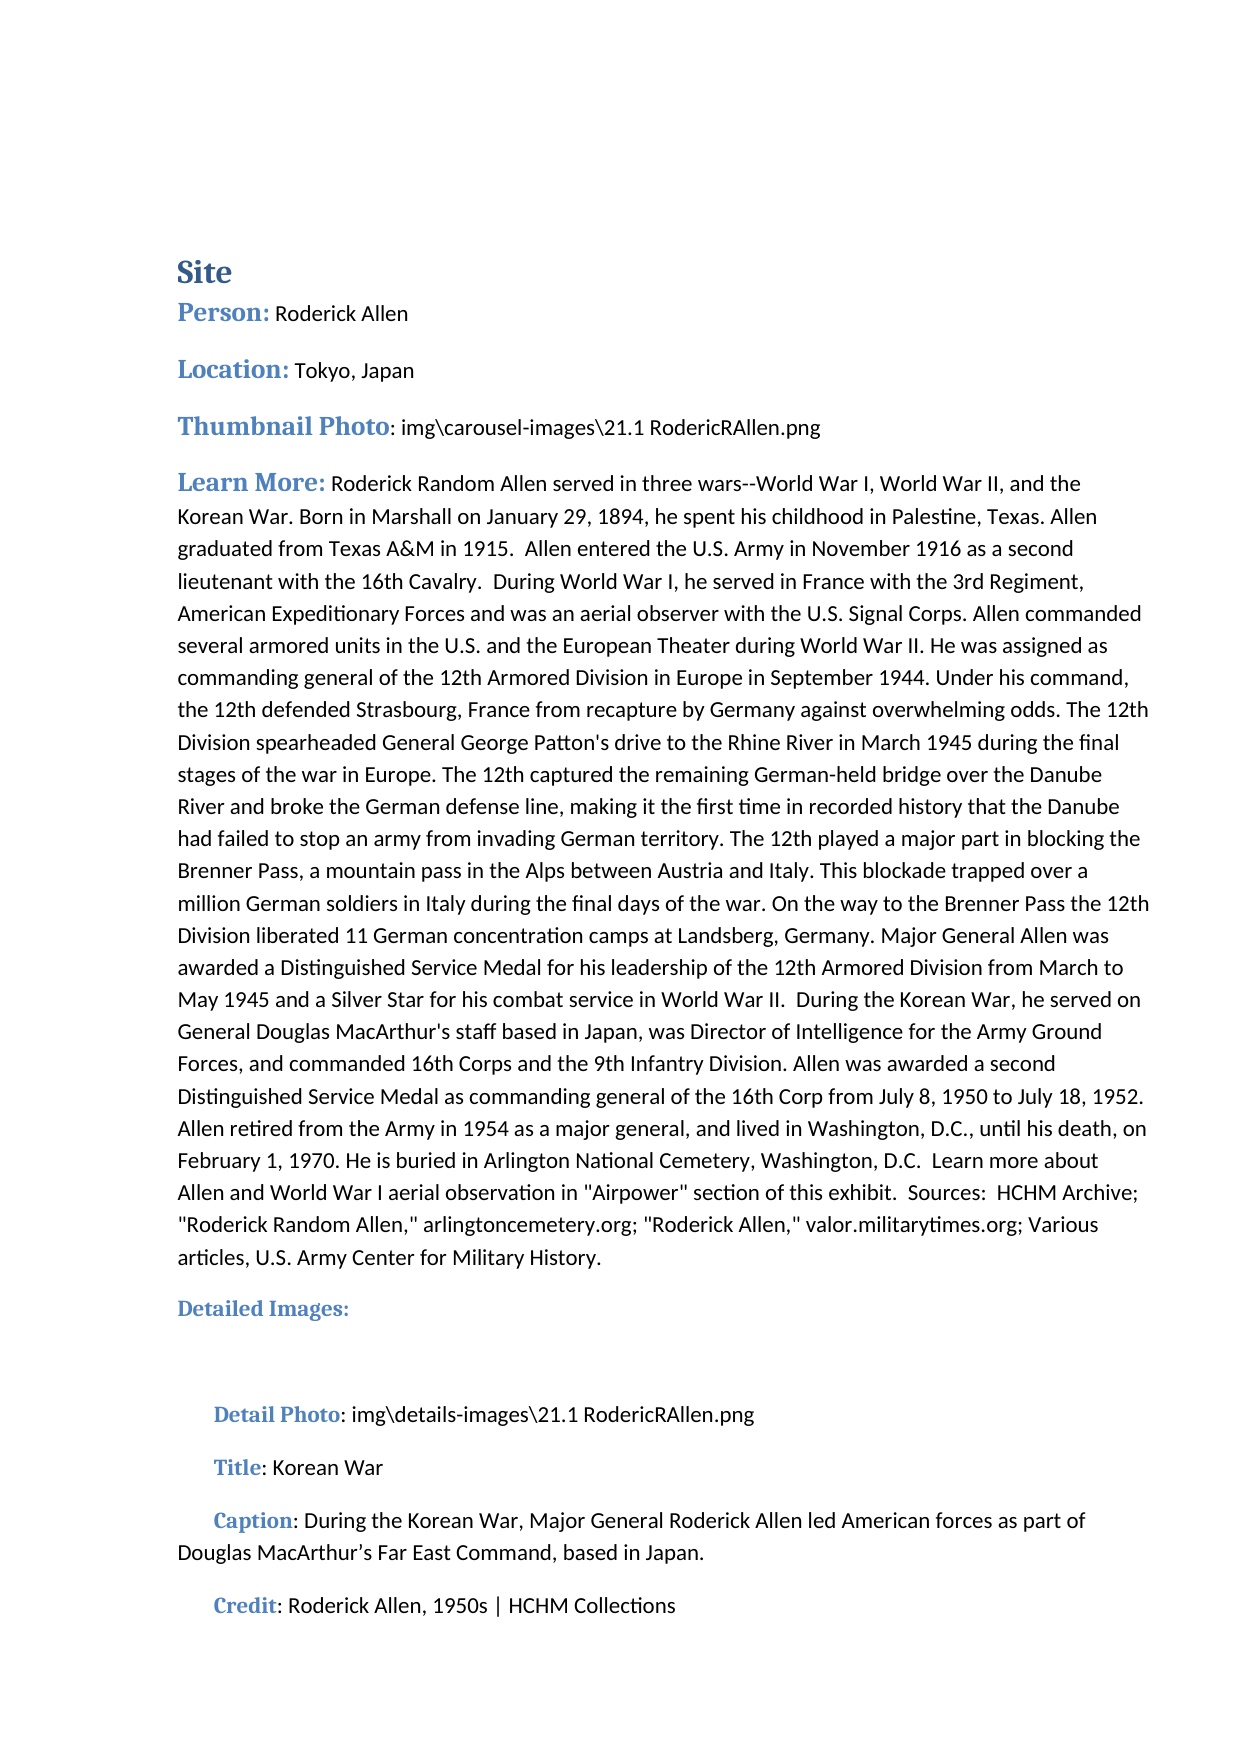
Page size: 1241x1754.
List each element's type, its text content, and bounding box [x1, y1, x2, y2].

subtitle Site [177, 253, 1152, 292]
text Caption: During the Korean War, Major General Roderick Allen led American forces as part of Douglas MacArthur’s Far East Command, based in Japan. [177, 1506, 1152, 1566]
text Credit: Roderick Allen, 1950s | HCHM Collections [177, 1591, 1152, 1619]
text Detail Photo: img\details-images\21.1 RodericRAllen.png [177, 1400, 1152, 1428]
text Learn More: Roderick Random Allen served in three wars--World War I, World War II, and the Korean War. Born in Marshall on January 29, 1894, he spent his childhood in Palestine, Texas. Allen graduated from Texas A&M in 1915. Allen entered the U.S. Army in November 1916 as a second lieutenant with the 16th Cavalry. During World War I, he served in France with the 3rd Regiment, American Expeditionary Forces and was an aerial observer with the U.S. Signal Corps. Allen commanded several armored units in the U.S. and the European Theater during World War II. He was assigned as commanding general of the 12th Armored Division in Europe in September 1944. Under his command, the 12th defended Strasbourg, France from recapture by Germany against overwhelming odds. The 12th Division spearheaded General George Patton's drive to the Rhine River in March 1945 during the final stages of the war in Europe. The 12th captured the remaining German-held bridge over the Danube River and broke the German defense line, making it the first time in recorded history that the Danube had failed to stop an army from invading German territory. The 12th played a major part in blocking the Brenner Pass, a mountain pass in the Alps between Austria and Italy. This blockade trapped over a million German soldiers in Italy during the final days of the war. On the way to the Brenner Pass the 12th Division liberated 11 German concentration camps at Landsberg, Germany. Major General Allen was awarded a Distinguished Service Medal for his leadership of the 12th Armored Division from March to May 1945 and a Silver Star for his combat service in World War II. During the Korean War, he served on General Douglas MacArthur's staff based in Japan, was Director of Intelligence for the Army Ground Forces, and commanded 16th Corps and the 9th Infantry Division. Allen was awarded a second Distinguished Service Medal as commanding general of the 16th Corp from July 8, 1950 to July 18, 1952. Allen retired from the Army in 1954 as a major general, and lived in Washington, D.C., until his death, on February 1, 1970. He is buried in Arlington National Cemetery, Washington, D.C. Learn more about Allen and World War I aerial observation in "Airpower" section of this exhibit. Sources: HCHM Archive; "Roderick Random Allen," arlingtoncemetery.org; "Roderick Allen," valor.militarytimes.org; Various articles, U.S. Army Center for Military History. [177, 467, 1152, 1271]
text Location: Tokyo, Japan [177, 354, 1152, 385]
text Title: Korean War [177, 1453, 1152, 1481]
text Person: Roderick Allen [177, 297, 1152, 328]
text Detailed Images: [177, 1296, 1152, 1322]
text Thumbnail Photo: img\carousel-images\21.1 RodericRAllen.png [177, 411, 1152, 442]
